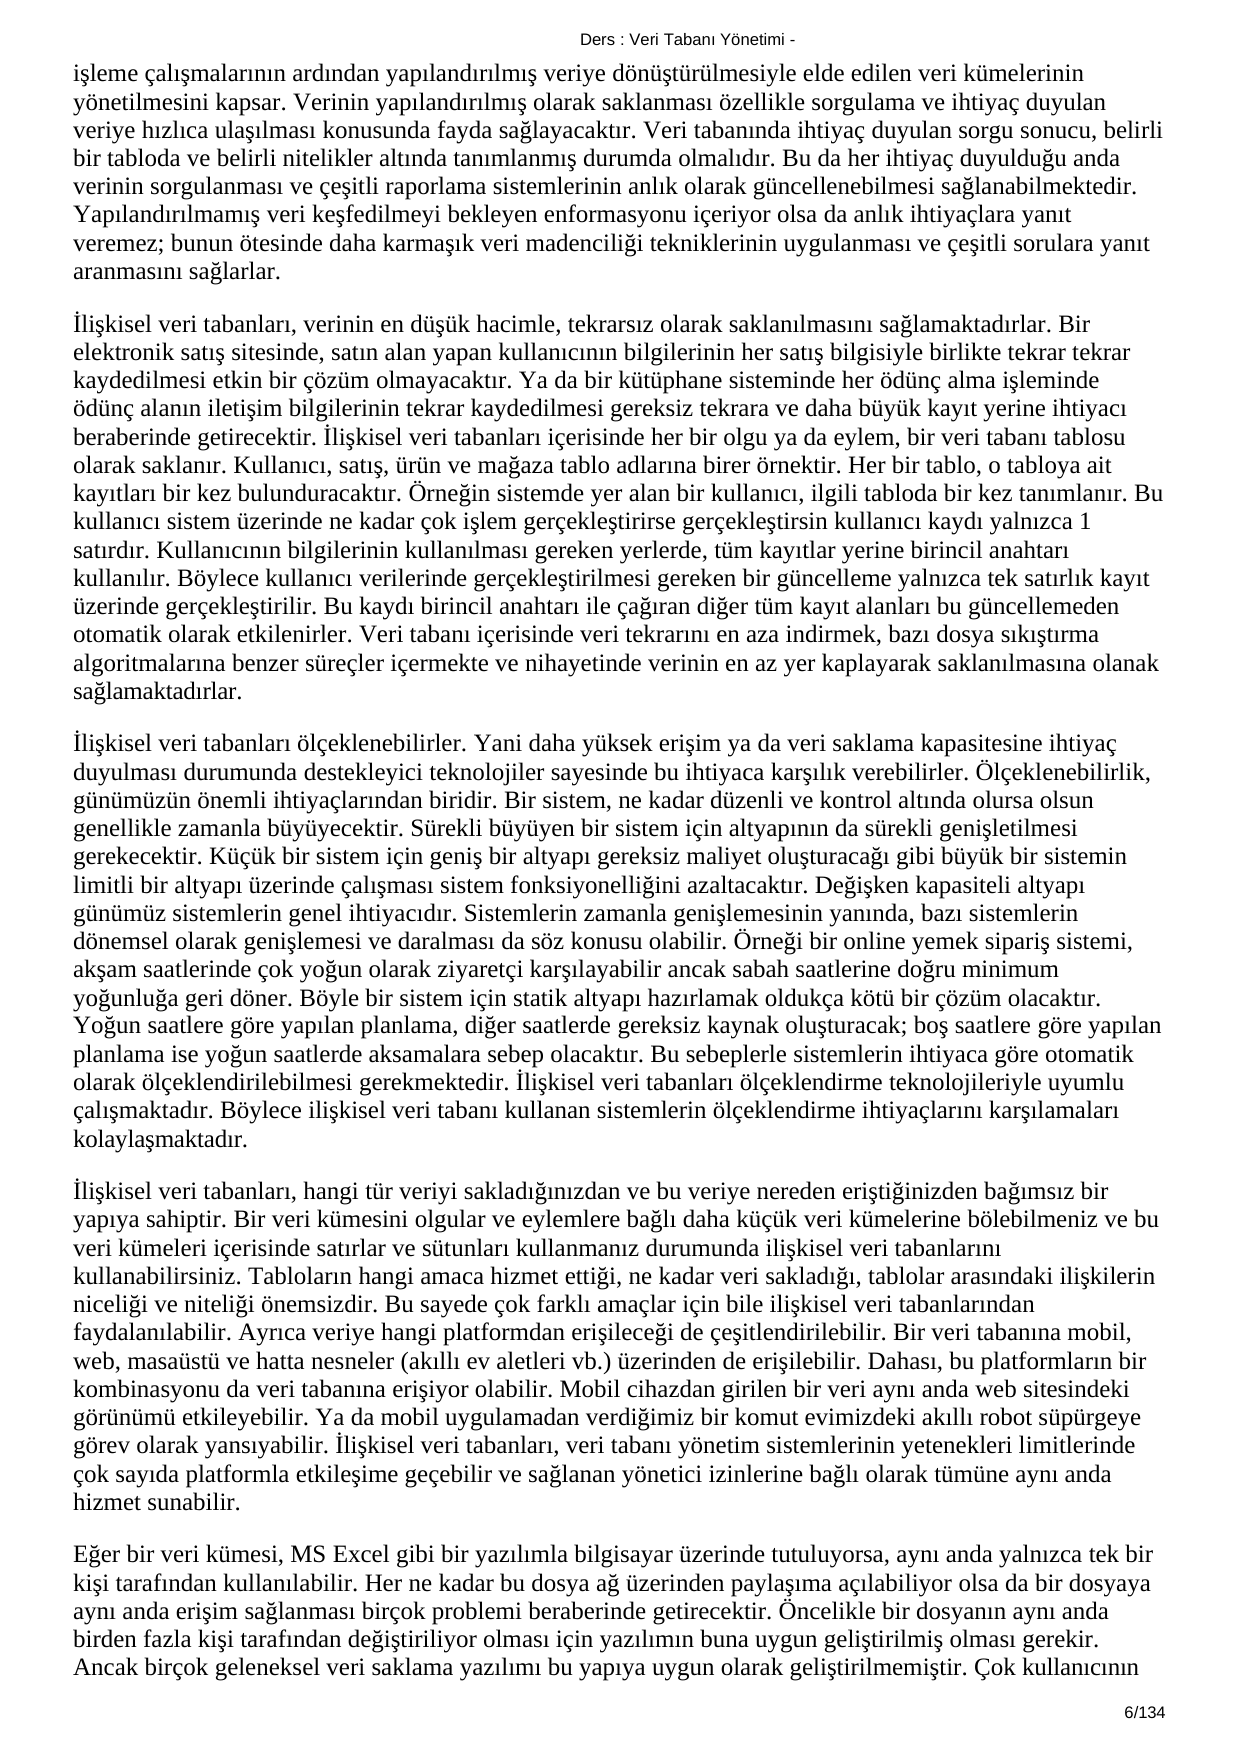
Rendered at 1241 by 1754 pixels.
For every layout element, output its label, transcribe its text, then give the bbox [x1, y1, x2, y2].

text İlişkisel veri tabanları ölçeklenebilirler. Yani daha yüksek erişim ya da veri saklama kapasitesine ihtiyaç duyulması durumunda destekleyici teknolojiler sayesinde bu ihtiyaca karşılık verebilirler. Ölçeklenebilirlik, günümüzün önemli ihtiyaçlarından biridir. Bir sistem, ne kadar düzenli ve kontrol altında olursa olsun genellikle zamanla büyüyecektir. Sürekli büyüyen bir sistem için altyapının da sürekli genişletilmesi gerekecektir. Küçük bir sistem için geniş bir altyapı gereksiz maliyet oluşturacağı gibi büyük bir sistemin limitli bir altyapı üzerinde çalışması sistem fonksiyonelliğini azaltacaktır. Değişken kapasiteli altyapı günümüz sistemlerin genel ihtiyacıdır. Sistemlerin zamanla genişlemesinin yanında, bazı sistemlerin dönemsel olarak genişlemesi ve daralması da söz konusu olabilir. Örneği bir online yemek sipariş sistemi, akşam saatlerinde çok yoğun olarak ziyaretçi karşılayabilir ancak sabah saatlerine doğru minimum yoğunluğa geri döner. Böyle bir sistem için statik altyapı hazırlamak oldukça kötü bir çözüm olacaktır. [73, 729, 1163, 1011]
text işleme çalışmalarının ardından yapılandırılmış veriye dönüştürülmesiyle elde edilen veri kümelerinin yönetilmesini kapsar. Verinin yapılandırılmış olarak saklanması özellikle sorgulama ve ihtiyaç duyulan veriye hızlıca ulaşılması konusunda fayda sağlayacaktır. Veri tabanında ihtiyaç duyulan sorgu sonucu, belirli bir tabloda ve belirli nitelikler altında tanımlanmış durumda olmalıdır. Bu da her ihtiyaç duyulduğu anda verinin sorgulanması ve çeşitli raporlama sistemlerinin anlık olarak güncellenebilmesi sağlanabilmektedir. [73, 59, 1165, 200]
text Yoğun saatlere göre yapılan planlama, diğer saatlerde gereksiz kaynak oluşturacak; boş saatlere göre yapılan planlama ise yoğun saatlerde aksamalara sebep olacaktır. Bu sebeplerle sistemlerin ihtiyaca göre otomatik olarak ölçeklendirilebilmesi gerekmektedir. İlişkisel veri tabanları ölçeklendirme teknolojileriyle uyumlu çalışmaktadır. Böylece ilişkisel veri tabanı kullanan sistemlerin ölçeklendirme ihtiyaçlarını karşılamaları kolaylaşmaktadır. [73, 1011, 1182, 1152]
text İlişkisel veri tabanları, verinin en düşük hacimle, tekrarsız olarak saklanılmasını sağlamaktadırlar. Bir elektronik satış sitesinde, satın alan yapan kullanıcının bilgilerinin her satış bilgisiyle birlikte tekrar tekrar kaydedilmesi etkin bir çözüm olmayacaktır. Ya da bir kütüphane sisteminde her ödünç alma işleminde ödünç alanın iletişim bilgilerinin tekrar kaydedilmesi gereksiz tekrara ve daha büyük kayıt yerine ihtiyacı beraberinde getirecektir. İlişkisel veri tabanları içerisinde her bir olgu ya da eylem, bir veri tabanı tablosu olarak saklanır. Kullanıcı, satış, ürün ve mağaza tablo adlarına birer örnektir. Her bir tablo, o tabloya ait kayıtları bir kez bulunduracaktır. Örneğin sistemde yer alan bir kullanıcı, ilgili tabloda bir kez tanımlanır. Bu kullanıcı sistem üzerinde ne kadar çok işlem gerçekleştirirse gerçekleştirsin kullanıcı kaydı yalnızca 1 satırdır. Kullanıcının bilgilerinin kullanılması gereken yerlerde, tüm kayıtlar yerine birincil anahtarı kullanılır. Böylece kullanıcı verilerinde gerçekleştirilmesi gereken bir güncelleme yalnızca tek satırlık kayıt üzerinde gerçekleştirilir. Bu kaydı birincil anahtarı ile çağıran diğer tüm kayıt alanları bu güncellemeden otomatik olarak etkilenirler. Veri tabanı içerisinde veri tekrarını en aza indirmek, bazı dosya sıkıştırma algoritmalarına benzer süreçler içermekte ve nihayetinde verinin en az yer kaplayarak saklanılmasına olanak sağlamaktadırlar. [73, 309, 1165, 704]
text İlişkisel veri tabanları, hangi tür veriyi sakladığınızdan ve bu veriye nereden eriştiğinizden bağımsız bir yapıya sahiptir. Bir veri kümesini olgular ve eylemlere bağlı daha küçük veri kümelerine bölebilmeniz ve bu veri kümeleri içerisinde satırlar ve sütunları kullanmanız durumunda ilişkisel veri tabanlarını kullanabilirsiniz. Tabloların hangi amaca hizmet ettiği, ne kadar veri sakladığı, tablolar arasındaki ilişkilerin niceliği ve niteliği önemsizdir. Bu sayede çok farklı amaçlar için bile ilişkisel veri tabanlarından faydalanılabilir. Ayrıca veriye hangi platformdan erişileceği de çeşitlendirilebilir. Bir veri tabanına mobil, web, masaüstü ve hatta nesneler (akıllı ev aletleri vb.) üzerinden de erişilebilir. Dahası, bu platformların bir kombinasyonu da veri tabanına erişiyor olabilir. Mobil cihazdan girilen bir veri aynı anda web sitesindeki görünümü etkileyebilir. Ya da mobil uygulamadan verdiğimiz bir komut evimizdeki akıllı robot süpürgeye görev olarak yansıyabilir. İlişkisel veri tabanları, veri tabanı yönetim sistemlerinin yetenekleri limitlerinde çok sayıda platformla etkileşime geçebilir ve sağlanan yönetici izinlerine bağlı olarak tümüne aynı anda hizmet sunabilir. [73, 1177, 1165, 1516]
text Ancak birçok geleneksel veri saklama yazılımı bu yapıya uygun olarak geliştirilmemiştir. Çok kullanıcının [73, 1653, 1182, 1681]
text Eğer bir veri kümesi, MS Excel gibi bir yazılımla bilgisayar üzerinde tutuluyorsa, aynı anda yalnızca tek bir kişi tarafından kullanılabilir. Her ne kadar bu dosya ağ üzerinden paylaşıma açılabiliyor olsa da bir dosyaya aynı anda erişim sağlanması birçok problemi beraberinde getirecektir. Öncelikle bir dosyanın aynı anda birden fazla kişi tarafından değiştiriliyor olması için yazılımın buna uygun geliştirilmiş olması gerekir. [73, 1540, 1165, 1653]
text Yapılandırılmamış veri keşfedilmeyi bekleyen enformasyonu içeriyor olsa da anlık ihtiyaçlara yanıt veremez; bunun ötesinde daha karmaşık veri madenciliği tekniklerinin uygulanması ve çeşitli sorulara yanıt aranmasını sağlarlar. [73, 200, 1165, 284]
